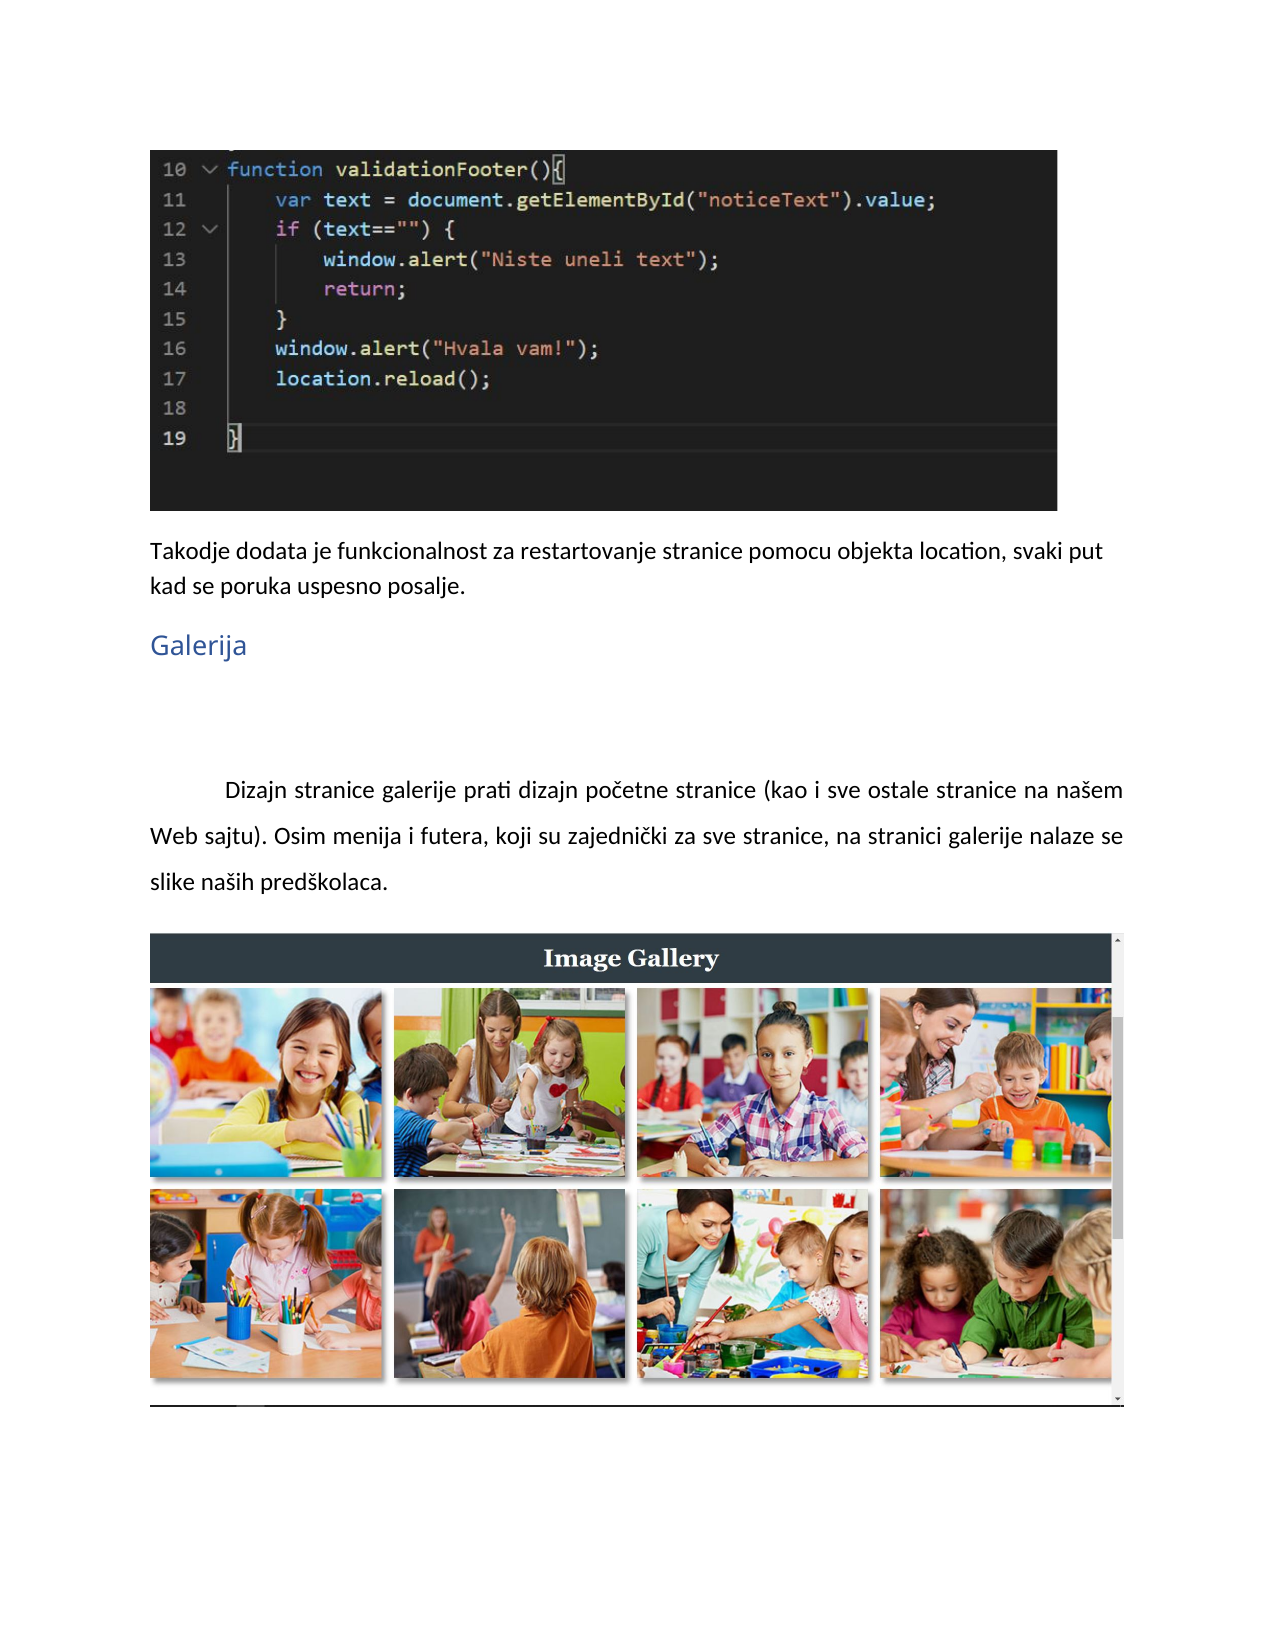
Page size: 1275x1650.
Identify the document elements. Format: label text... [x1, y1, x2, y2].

text Dizajn stranice galerije prati dizajn početne stranice (kao i sve ostale stranice na našem Web sajtu). Osim menija i futera, koji su zajednički za sve stranice, na stranici galerije nalaze se slike naših predškolaca. [150, 775, 1125, 897]
picture [150, 150, 1058, 511]
subtitle Galerija [150, 626, 1125, 663]
picture [150, 932, 1124, 1407]
text Takodje dodata je funkcionalnost za restartovanje stranice pomocu objekta location, svaki put kad se poruka uspesno posalje. [150, 535, 1125, 601]
